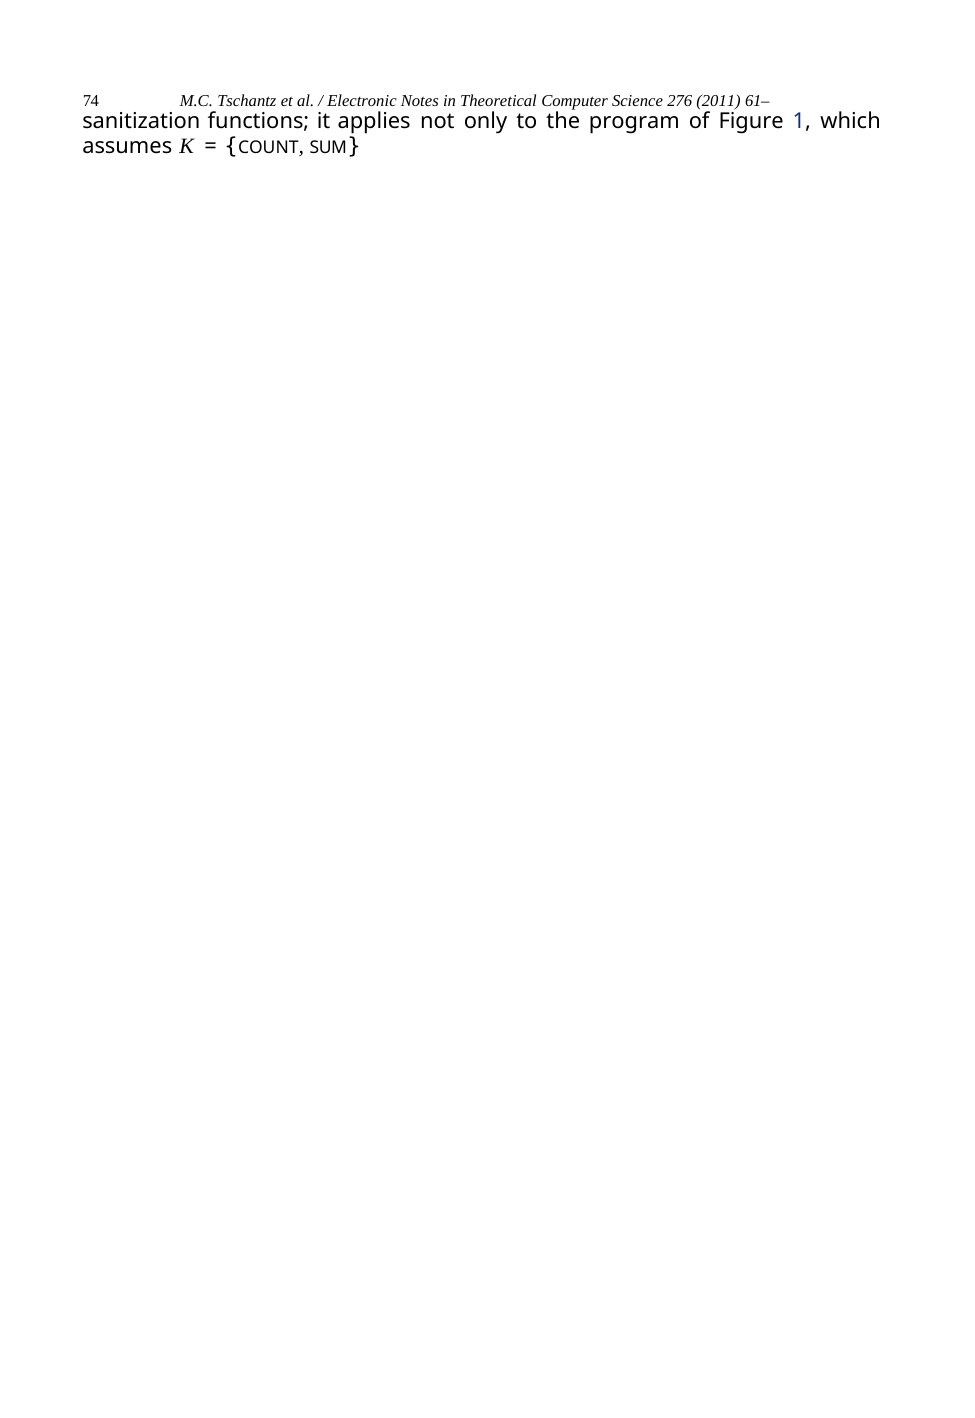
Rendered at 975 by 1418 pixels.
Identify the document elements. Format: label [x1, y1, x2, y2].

text [82, 108, 881, 160]
